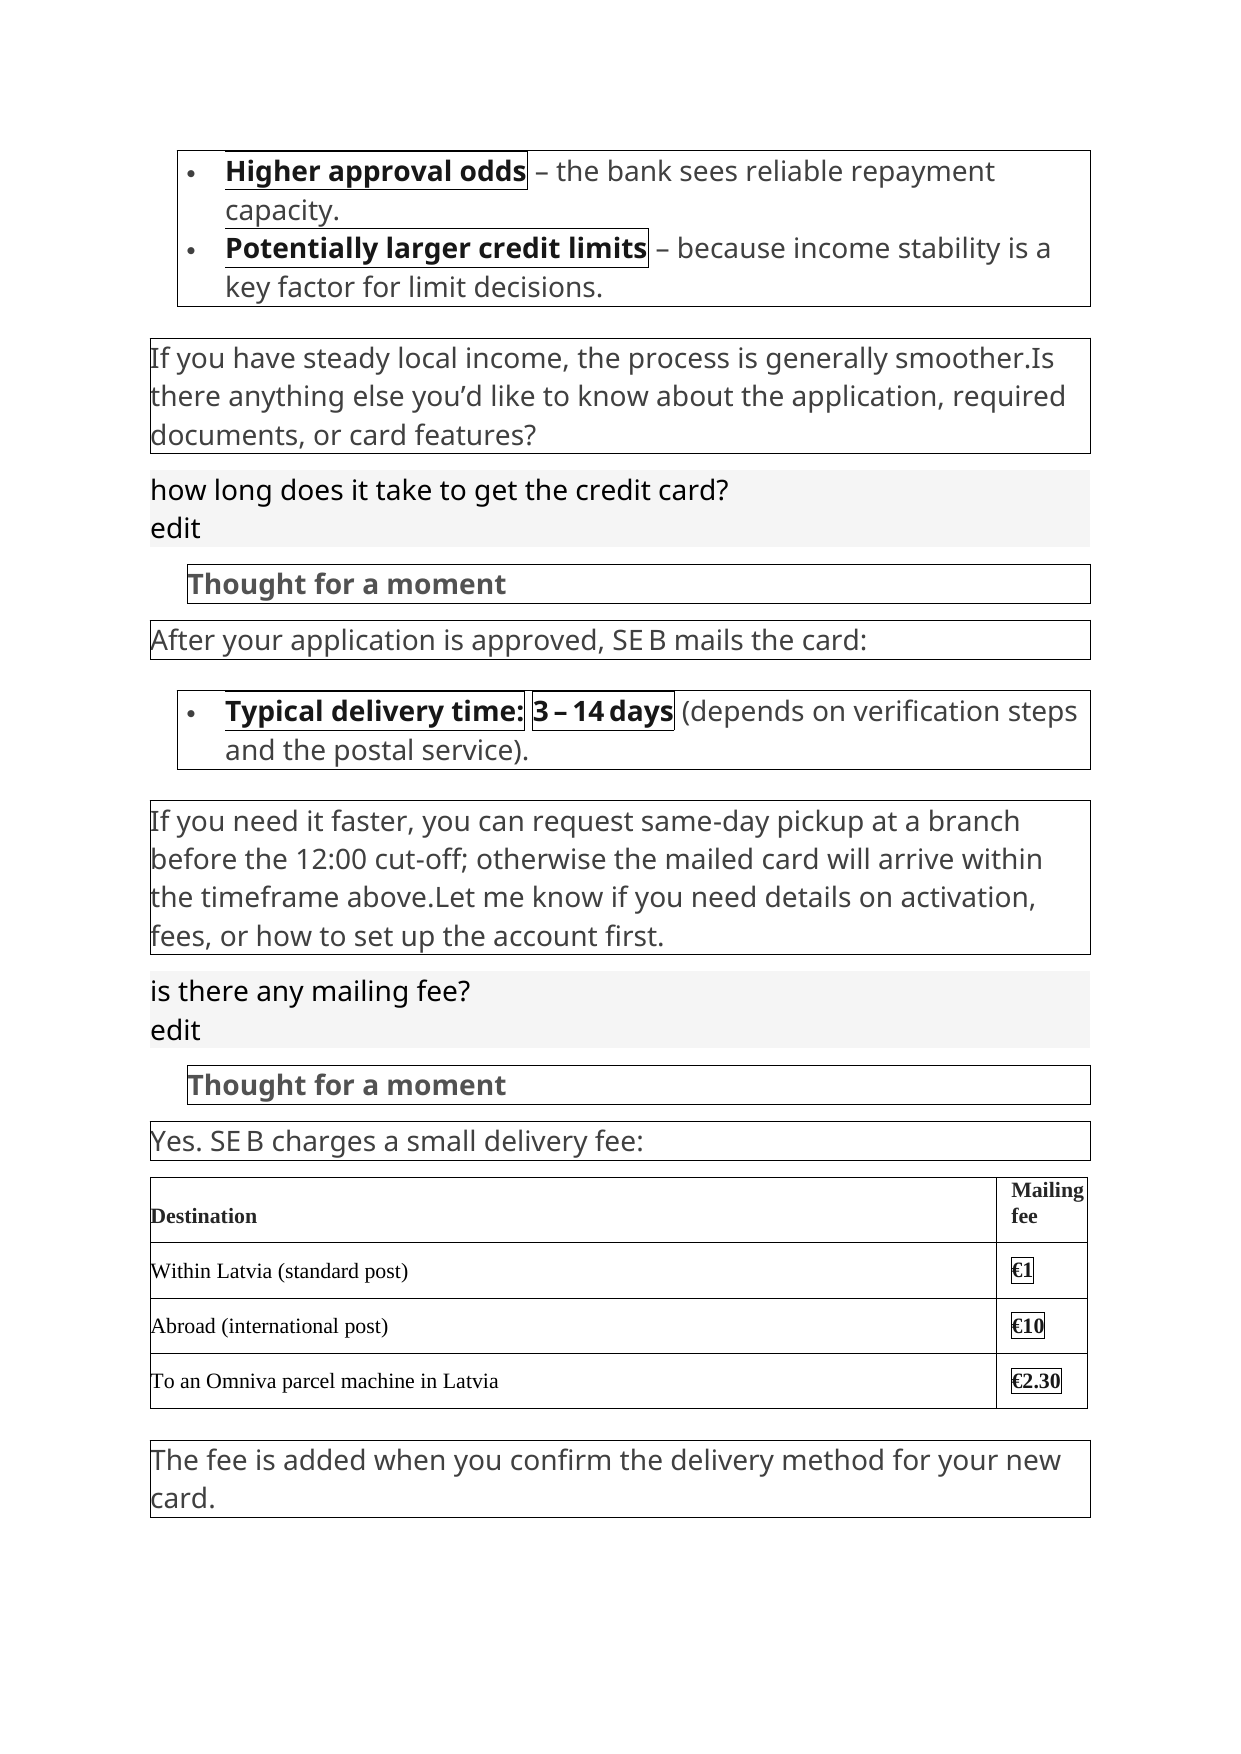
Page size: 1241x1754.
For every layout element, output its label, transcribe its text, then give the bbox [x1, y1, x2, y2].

text If you have steady local income, the process is generally smoother.Is there anything else you’d like to know about the application, required documents, or card features? [151, 339, 1090, 453]
text how long does it take to get the credit card? [150, 470, 1090, 509]
text After your application is approved, SE B mails the card: [151, 621, 1090, 659]
list Potentially larger credit limits – because income stability is a key factor for limit decisions. [178, 228, 1090, 306]
table_header Destination [151, 1178, 996, 1242]
text Thought for a moment [188, 1066, 1090, 1104]
table_cell €1 [997, 1243, 1087, 1297]
text is there any mailing fee? [150, 971, 1090, 1010]
text Thought for a moment [188, 565, 1090, 603]
list Higher approval odds – the bank sees reliable repayment capacity. [178, 151, 1090, 228]
text If you need it faster, you can request same-day pickup at a branch before the 12:00 cut-off; otherwise the mailed card will arrive within the timeframe above.Let me know if you need details on activation, fees, or how to set up the account first. [151, 801, 1090, 954]
table_cell €10 [997, 1299, 1087, 1353]
list Typical delivery time: 3 – 14 days (depends on verification steps and the postal service). [178, 691, 1090, 769]
table_cell To an Omniva parcel machine in Latvia [151, 1354, 996, 1408]
text Yes. SE B charges a small delivery fee: [151, 1122, 1090, 1160]
table_header Mailing fee [997, 1178, 1087, 1242]
text edit [150, 1010, 1090, 1048]
table_cell Within Latvia (standard post) [151, 1243, 996, 1297]
table_cell Abroad (international post) [151, 1299, 996, 1353]
text edit [150, 509, 1090, 547]
text The fee is added when you confirm the delivery method for your new card. [151, 1441, 1090, 1517]
table_cell €2.30 [997, 1354, 1087, 1408]
